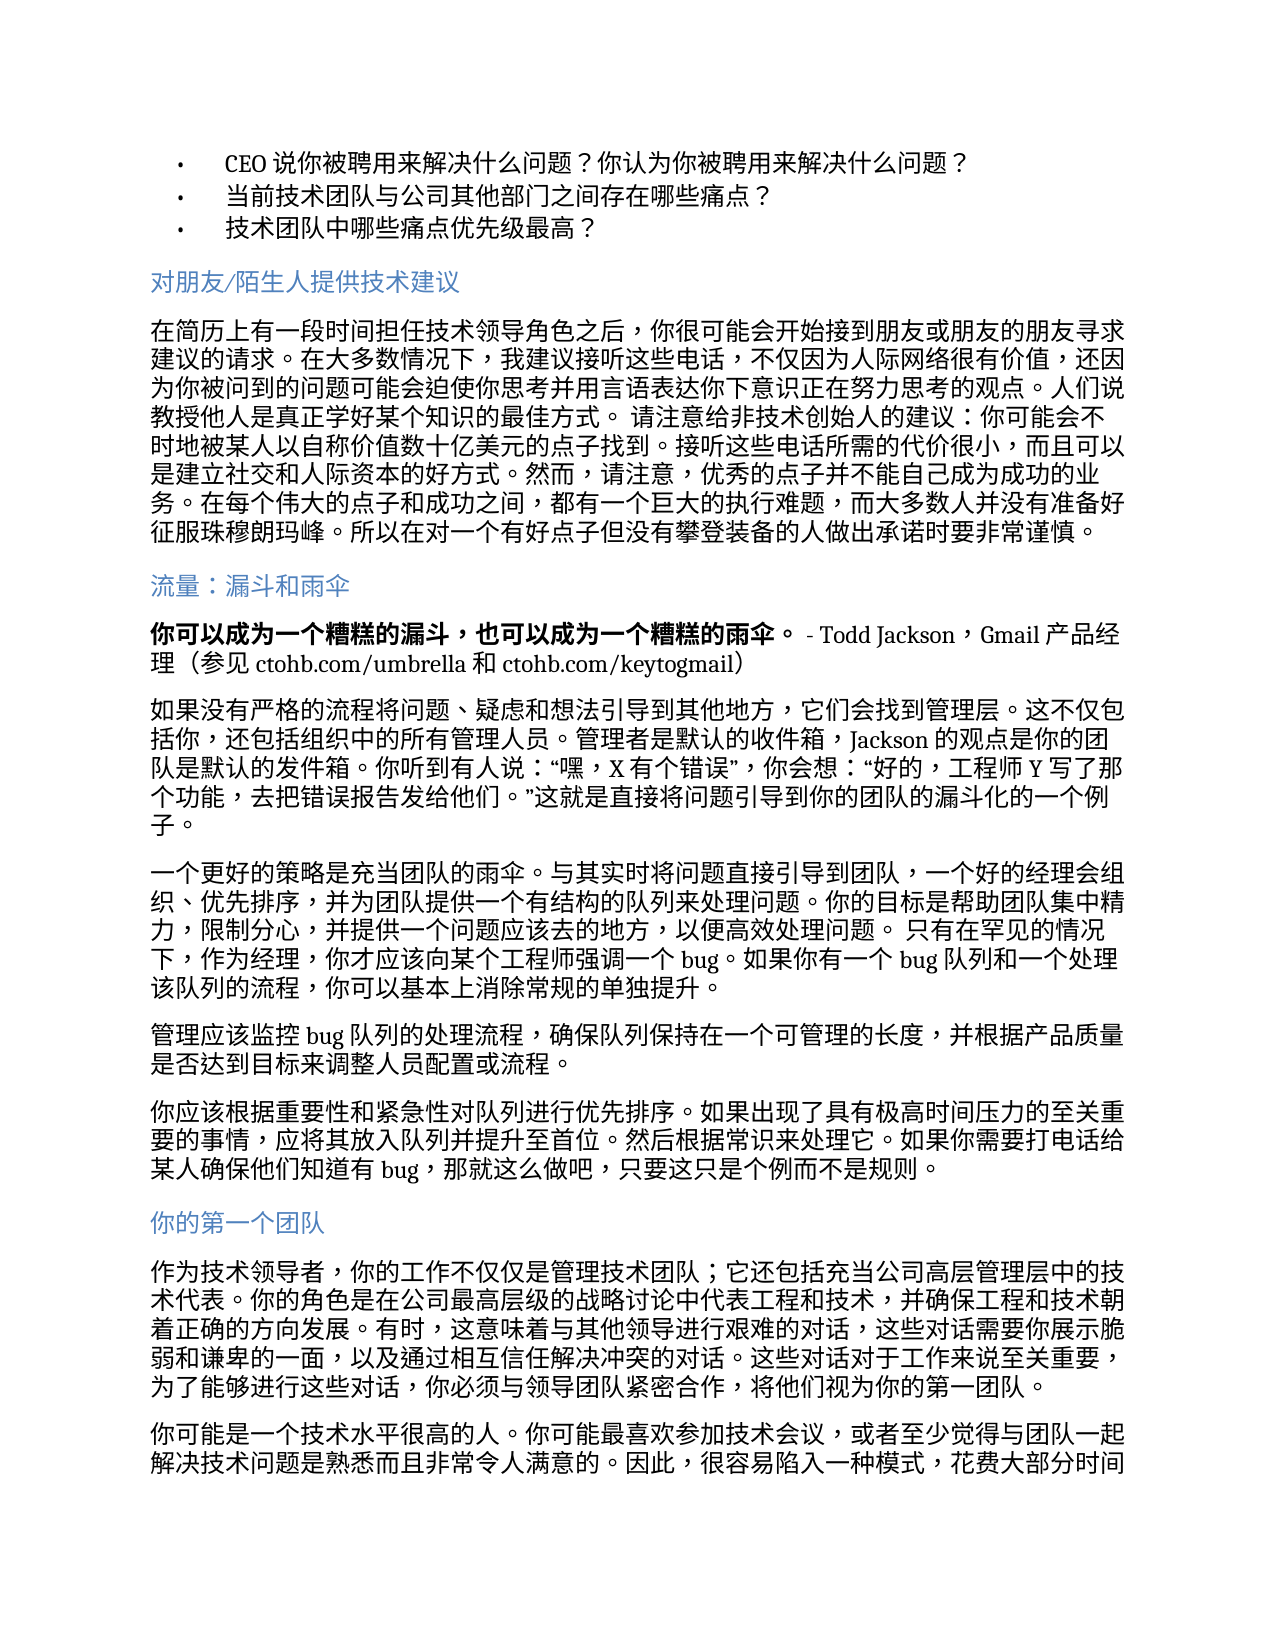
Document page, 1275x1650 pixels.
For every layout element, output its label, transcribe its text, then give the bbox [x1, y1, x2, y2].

subtitle 对朋友/陌生人提供技术建议 [150, 264, 1125, 299]
text 你可以成为一个糟糕的漏斗，也可以成为一个糟糕的雨伞。 - Todd Jackson，Gmail 产品经理（参见 ctohb.com/umbrella 和 ctohb.com/keytogmail） [150, 621, 1125, 678]
list 技术团队中哪些痛点优先级最高？ [175, 215, 1125, 244]
subtitle 流量：漏斗和雨伞 [150, 568, 1125, 602]
text 作为技术领导者，你的工作不仅仅是管理技术团队；它还包括充当公司高层管理层中的技术代表。你的角色是在公司最高层级的战略讨论中代表工程和技术，并确保工程和技术朝着正确的方向发展。有时，这意味着与其他领导进行艰难的对话，这些对话需要你展示脆弱和谦卑的一面，以及通过相互信任解决冲突的对话。这些对话对于工作来说至关重要，为了能够进行这些对话，你必须与领导团队紧密合作，将他们视为你的第一团队。 [150, 1258, 1125, 1402]
text 在简历上有一段时间担任技术领导角色之后，你很可能会开始接到朋友或朋友的朋友寻求建议的请求。在大多数情况下，我建议接听这些电话，不仅因为人际网络很有价值，还因为你被问到的问题可能会迫使你思考并用言语表达你下意识正在努力思考的观点。人们说教授他人是真正学好某个知识的最佳方式。 请注意给非技术创始人的建议：你可能会不时地被某人以自称价值数十亿美元的点子找到。接听这些电话所需的代价很小，而且可以是建立社交和人际资本的好方式。然而，请注意，优秀的点子并不能自己成为成功的业务。在每个伟大的点子和成功之间，都有一个巨大的执行难题，而大多数人并没有准备好征服珠穆朗玛峰。所以在对一个有好点子但没有攀登装备的人做出承诺时要非常谨慎。 [150, 317, 1125, 547]
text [150, 1421, 1125, 1478]
text 你应该根据重要性和紧急性对队列进行优先排序。如果出现了具有极高时间压力的至关重要的事情，应将其放入队列并提升至首位。然后根据常识来处理它。如果你需要打电话给某人确保他们知道有 bug，那就这么做吧，只要这只是个例而不是规则。 [150, 1098, 1125, 1185]
subtitle 你的第一个团队 [150, 1206, 1125, 1240]
text 如果没有严格的流程将问题、疑虑和想法引导到其他地方，它们会找到管理层。这不仅包括你，还包括组织中的所有管理人员。管理者是默认的收件箱，Jackson 的观点是你的团队是默认的发件箱。你听到有人说：“嘿，X 有个错误”，你会想：“好的，工程师 Y 写了那个功能，去把错误报告发给他们。”这就是直接将问题引导到你的团队的漏斗化的一个例子。 [150, 697, 1125, 841]
text 一个更好的策略是充当团队的雨伞。与其实时将问题直接引导到团队，一个好的经理会组织、优先排序，并为团队提供一个有结构的队列来处理问题。你的目标是帮助团队集中精力，限制分心，并提供一个问题应该去的地方，以便高效处理问题。 只有在罕见的情况下，作为经理，你才应该向某个工程师强调一个 bug。如果你有一个 bug 队列和一个处理该队列的流程，你可以基本上消除常规的单独提升。 [150, 860, 1125, 1003]
text 管理应该监控 bug 队列的处理流程，确保队列保持在一个可管理的长度，并根据产品质量是否达到目标来调整人员配置或流程。 [150, 1022, 1125, 1080]
list 当前技术团队与公司其他部门之间存在哪些痛点？ [175, 182, 1125, 211]
list CEO 说你被聘用来解决什么问题？你认为你被聘用来解决什么问题？ [175, 150, 1125, 179]
